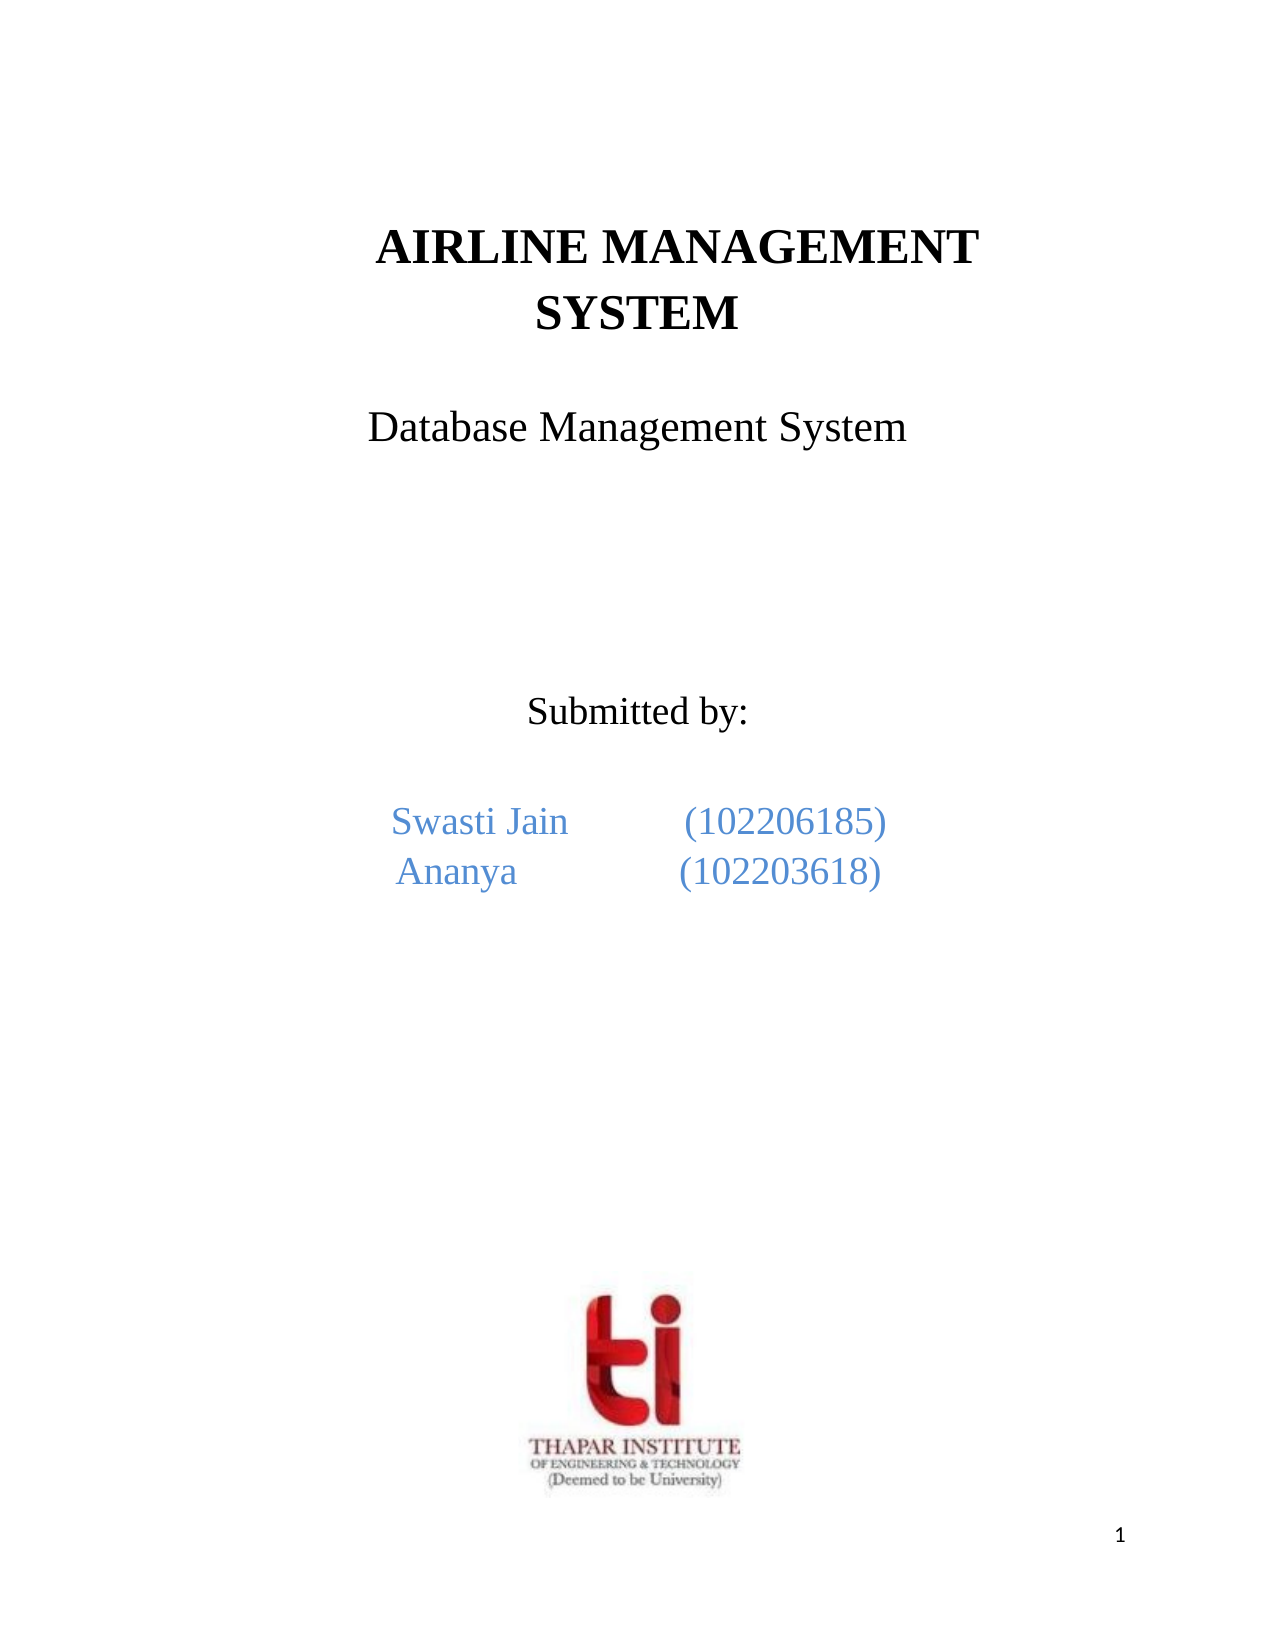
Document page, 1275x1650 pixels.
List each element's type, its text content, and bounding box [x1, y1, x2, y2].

title AIRLINE MANAGEMENT SYSTEM [375, 216, 1162, 340]
picture [518, 1271, 745, 1498]
table_cell Ananya [373, 847, 652, 895]
text Submitted by: [151, 688, 1125, 733]
table_header Swasti Jain [373, 794, 652, 847]
table_cell (102203618) [653, 847, 897, 895]
text Database Management System [150, 401, 1125, 451]
table_header (102206185) [653, 794, 897, 847]
